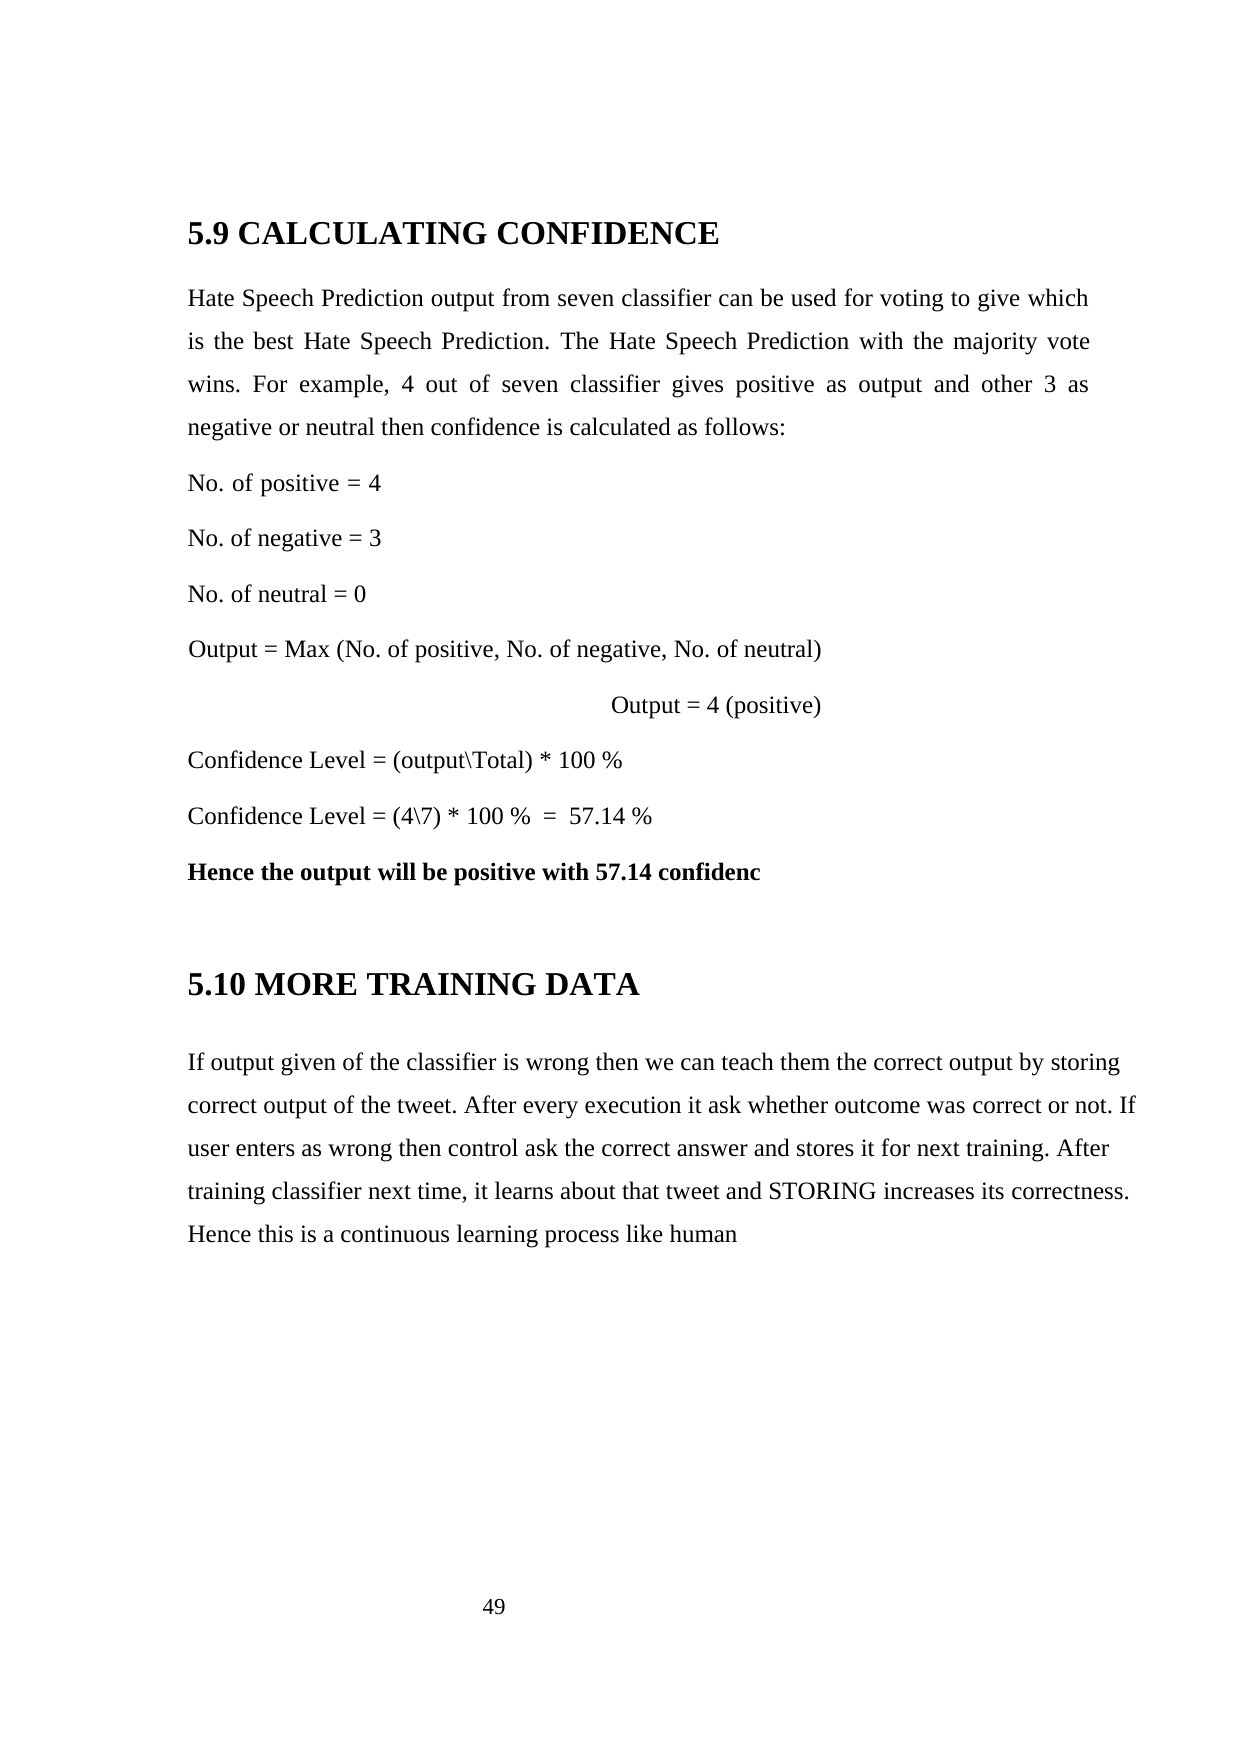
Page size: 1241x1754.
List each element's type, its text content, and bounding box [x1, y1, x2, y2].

text If output given of the classifier is wrong then we can teach them the correct output by storing correct output of the tweet. After every execution it ask whether outcome was correct or not. If user enters as wrong then control ask the correct answer and stores it for next training. After training classifier next time, it learns about that tweet and STORING increases its correctness. Hence this is a continuous learning process like human [187, 1047, 1163, 1248]
text Hence the output will be positive with 57.14 confidenc [187, 857, 1163, 886]
text Confidence Level = (output\Total) * 100 % Confidence Level = (4\7) * 100 % = 57.14 % [187, 745, 742, 829]
text Output = Max (No. of positive, No. of negative, No. of neutral) Output = 4 (positive) [187, 634, 821, 718]
subtitle CALCULATING CONFIDENCE [187, 213, 1163, 252]
text Hate Speech Prediction output from seven classifier can be used for voting to give which is the best Hate Speech Prediction. The Hate Speech Prediction with the majority vote wins. For example, 4 out of seven classifier gives positive as output and other 3 as negative or neutral then confidence is calculated as follows: [187, 283, 1090, 441]
text No. of positive = 4 No. of negative = 3 No. of neutral = 0 [187, 468, 381, 608]
subtitle MORE TRAINING DATA [187, 965, 1163, 1003]
